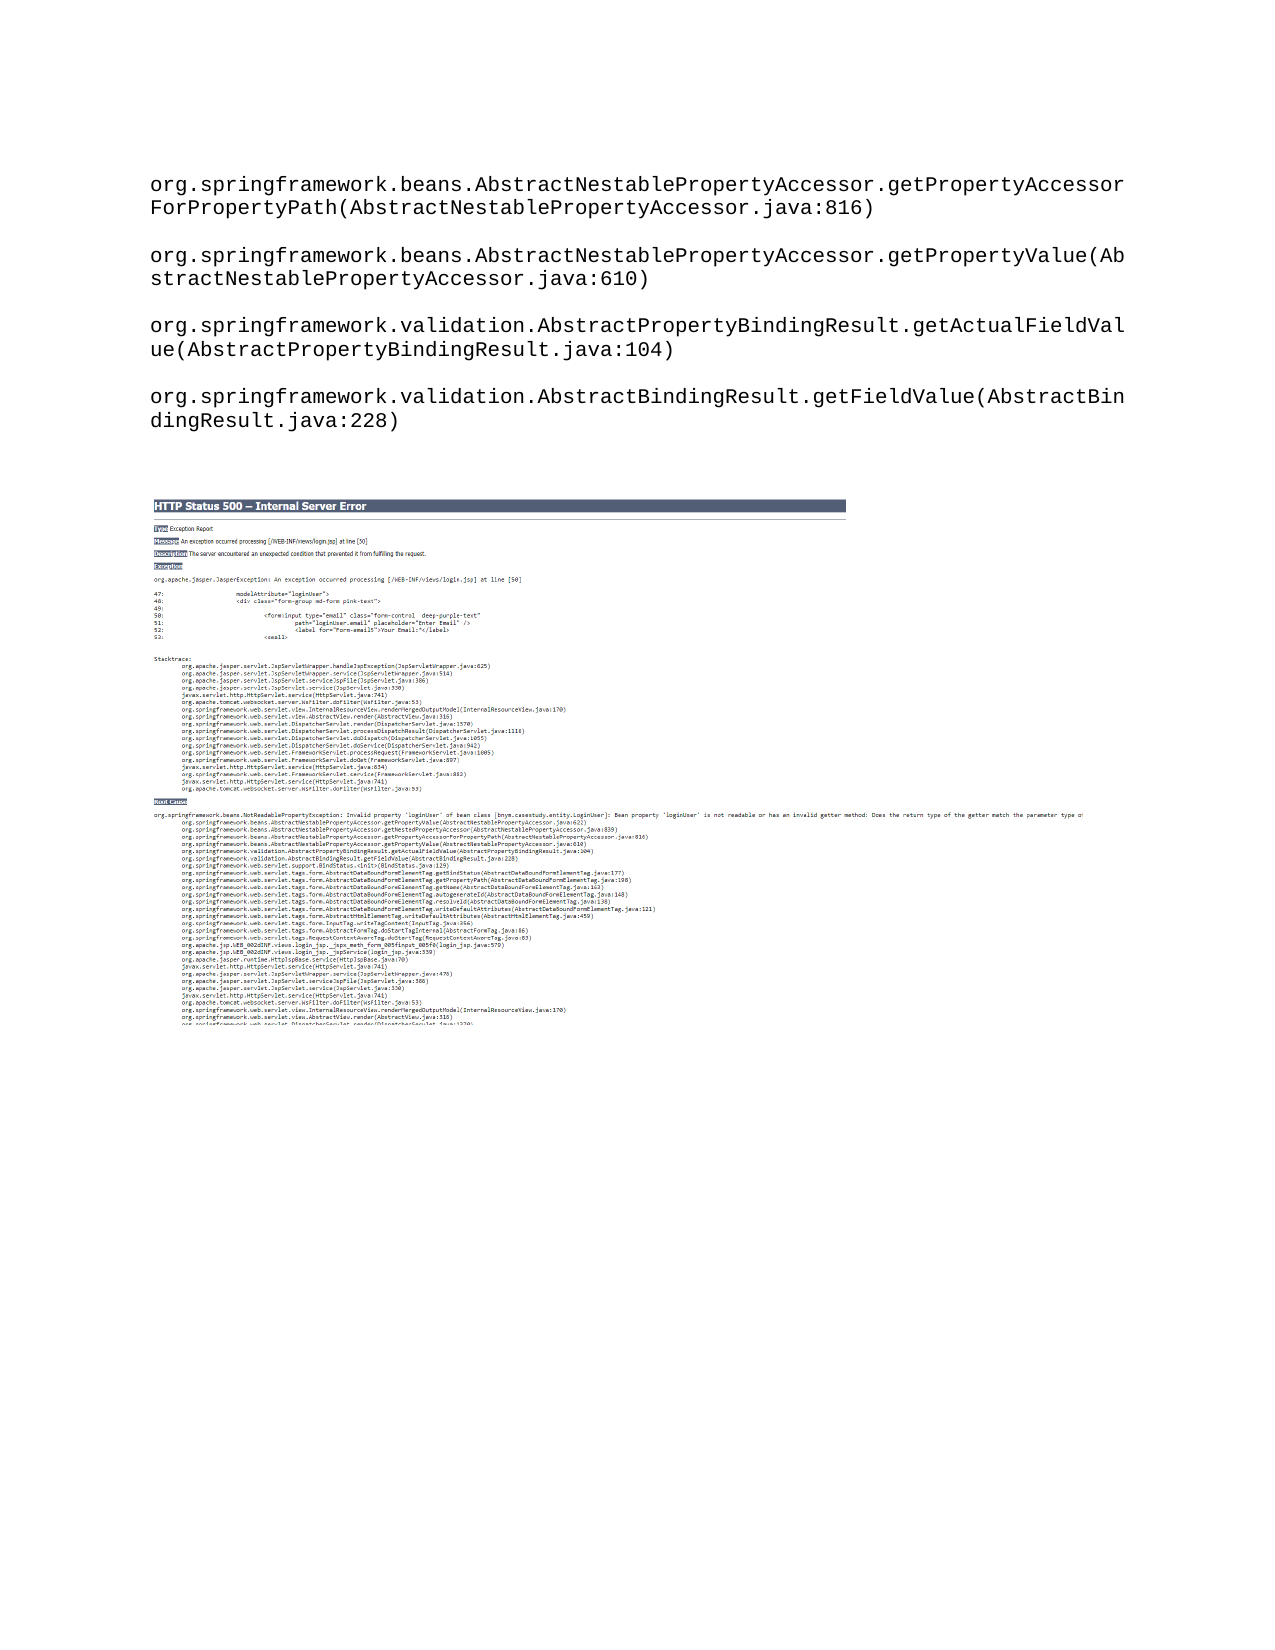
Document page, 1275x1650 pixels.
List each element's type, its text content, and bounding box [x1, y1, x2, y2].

picture [150, 488, 1083, 1025]
text org.springframework.beans.AbstractNestablePropertyAccessor.getPropertyAccessorForPropertyPath(AbstractNestablePropertyAccessor.java:816) [150, 150, 1125, 221]
text org.springframework.validation.AbstractBindingResult.getFieldValue(AbstractBindingResult.java:228) [150, 363, 1125, 434]
text org.springframework.beans.AbstractNestablePropertyAccessor.getPropertyValue(AbstractNestablePropertyAccessor.java:610) [150, 221, 1125, 292]
text org.springframework.validation.AbstractPropertyBindingResult.getActualFieldValue(AbstractPropertyBindingResult.java:104) [150, 292, 1125, 363]
